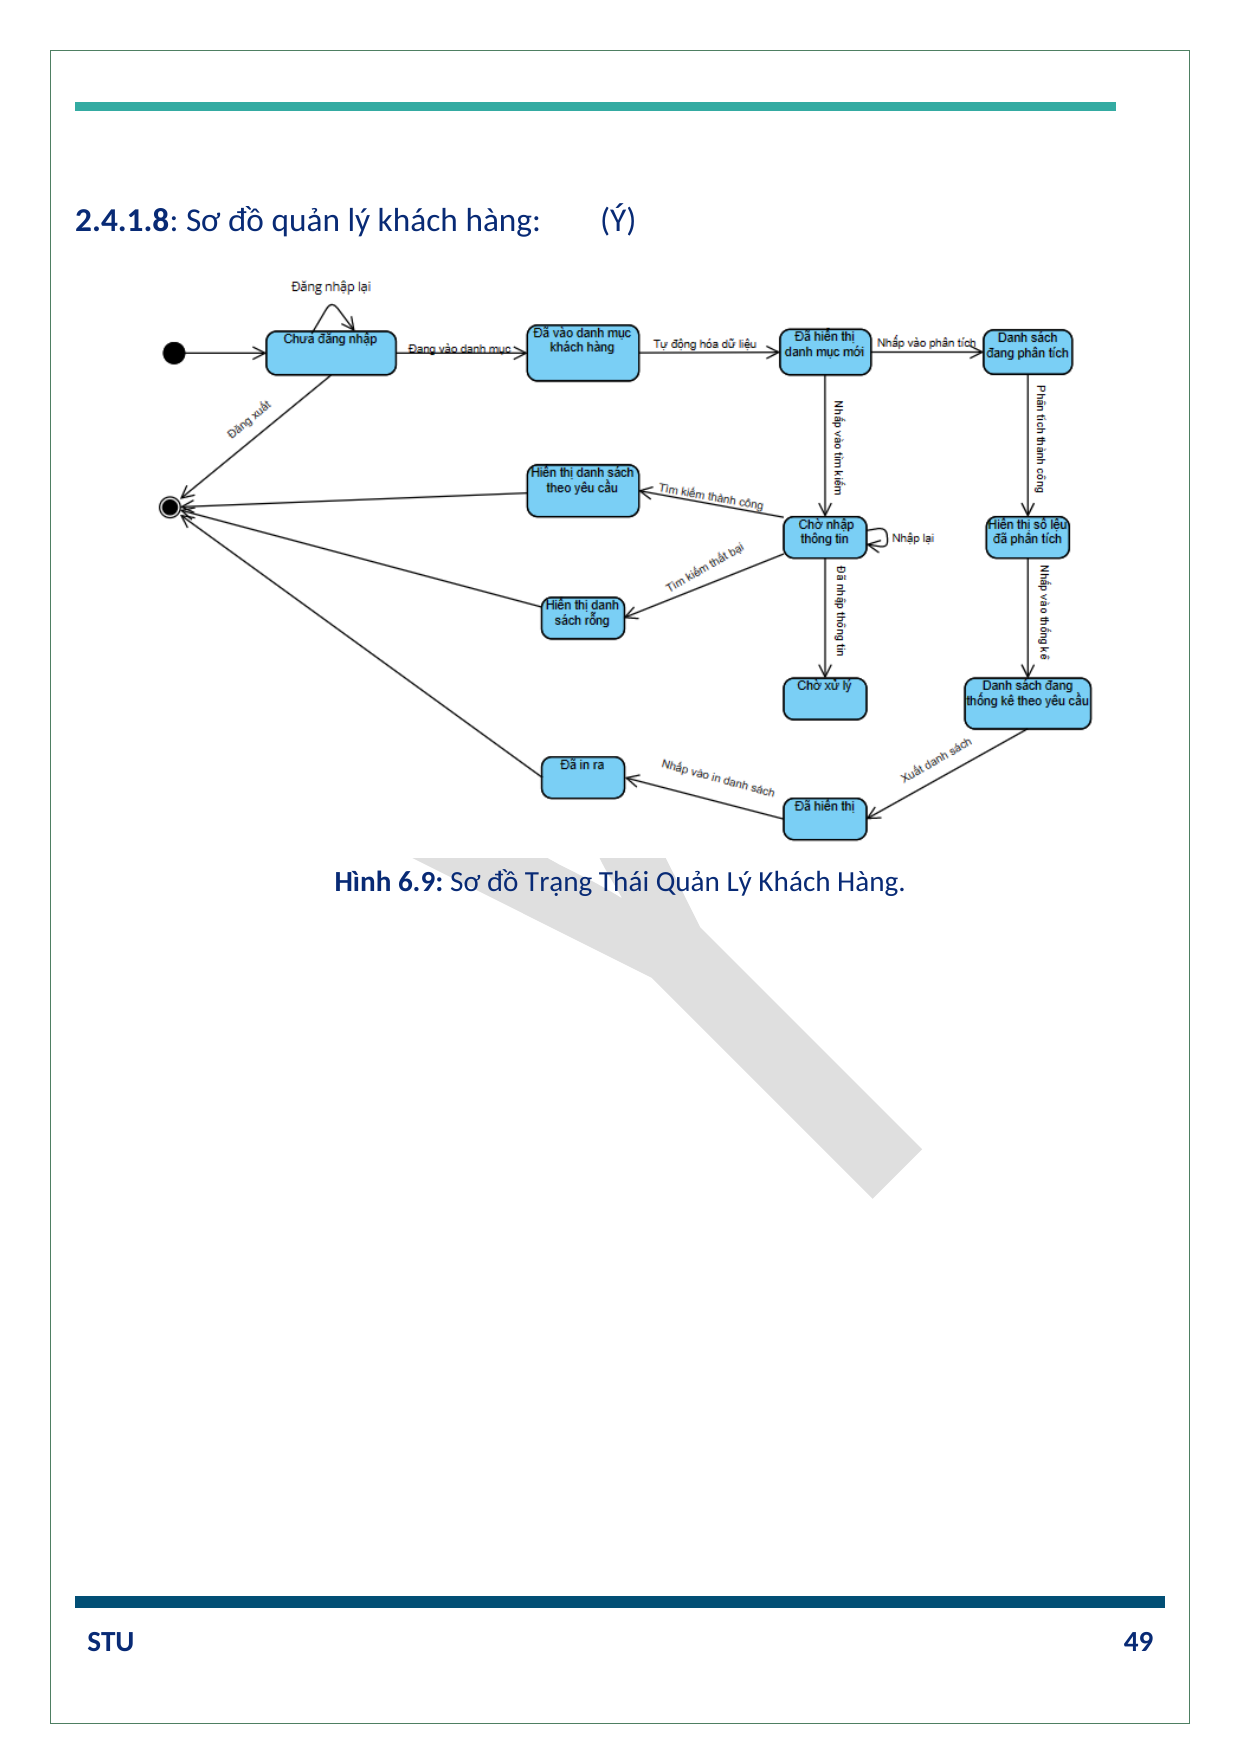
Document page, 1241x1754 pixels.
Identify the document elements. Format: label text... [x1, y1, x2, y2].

text Hình 6.9: Sơ đồ Trạng Thái Quản Lý Khách Hàng. [75, 863, 1165, 899]
picture [140, 264, 1100, 858]
subtitle 2.4.1.8: Sơ đồ quản lý khách hàng: (Ý) [75, 199, 1165, 239]
